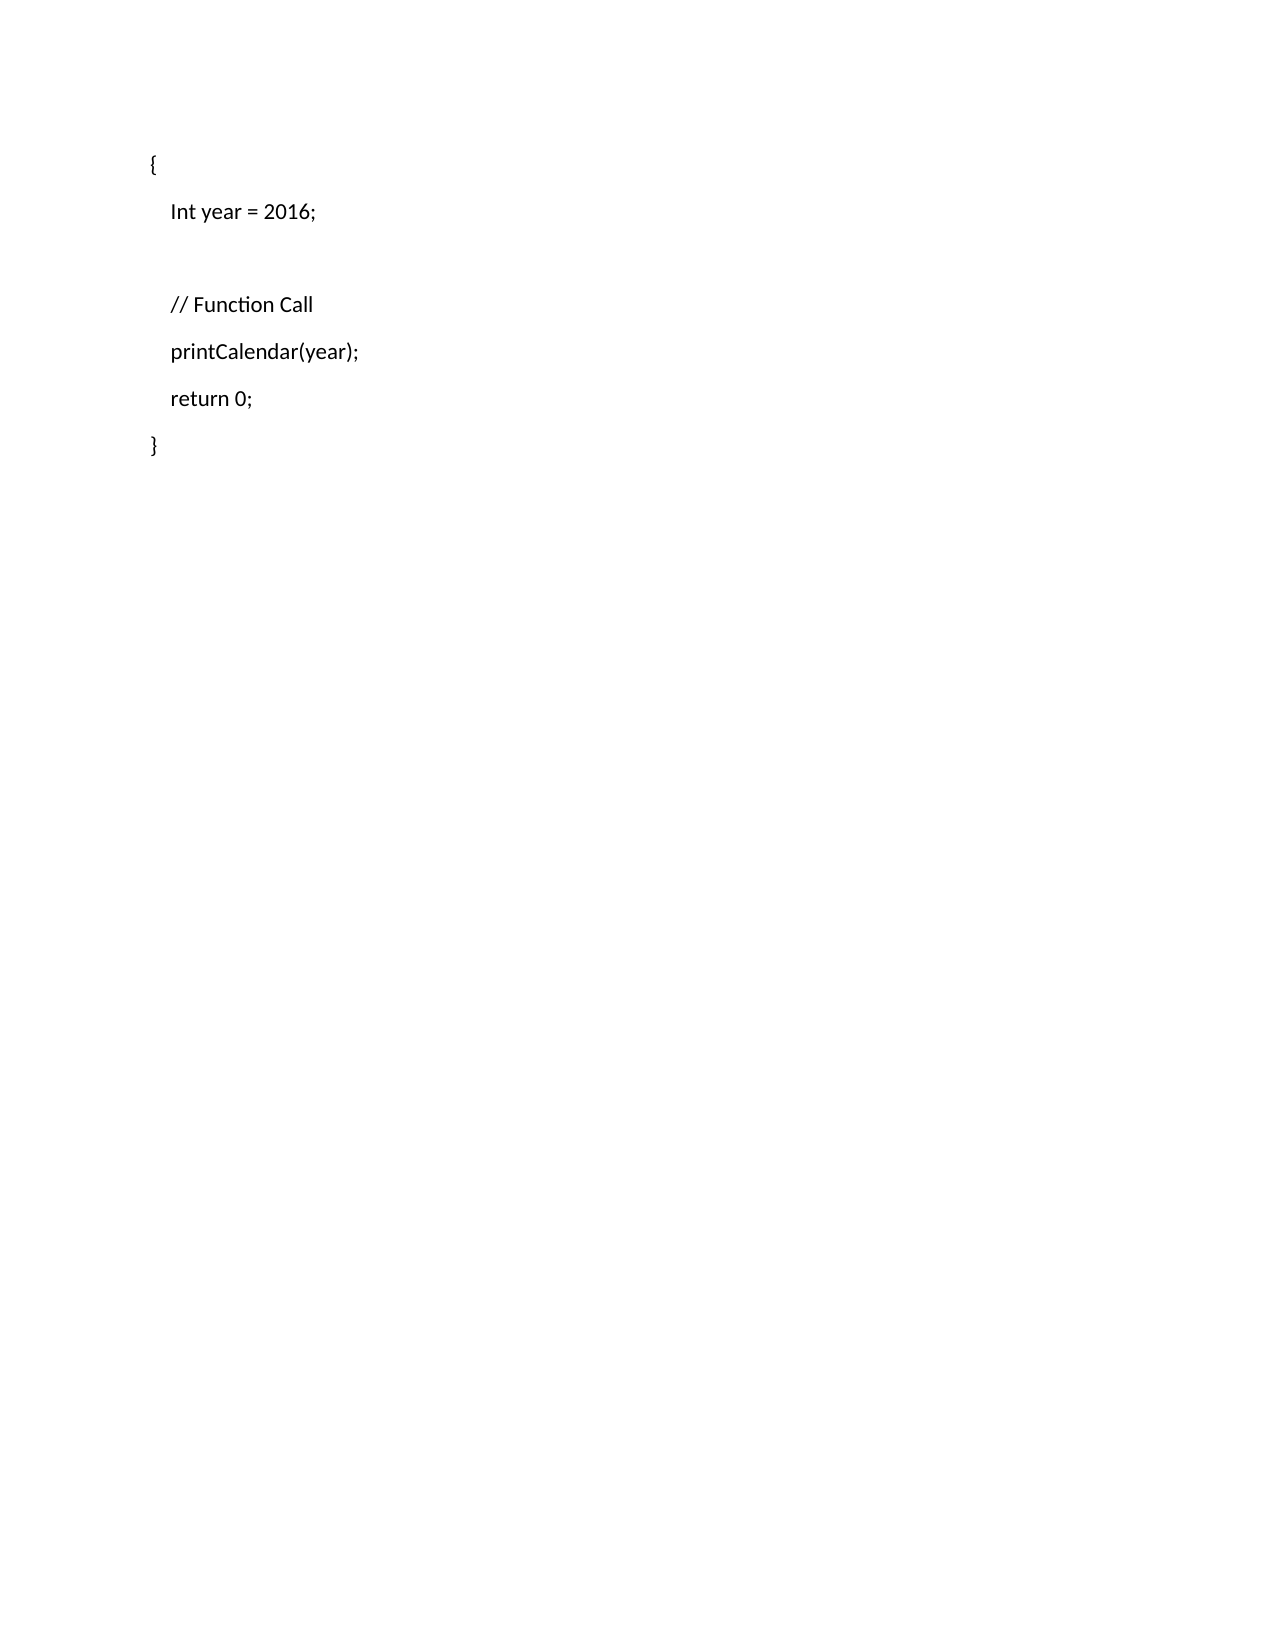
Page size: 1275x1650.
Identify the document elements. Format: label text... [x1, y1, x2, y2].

text Int year = 2016; [150, 197, 1125, 225]
text { [150, 150, 1125, 178]
text printCalendar(year); [150, 337, 1125, 366]
text // Function Call [150, 291, 1125, 319]
text } [150, 431, 1125, 459]
text return 0; [150, 384, 1125, 412]
